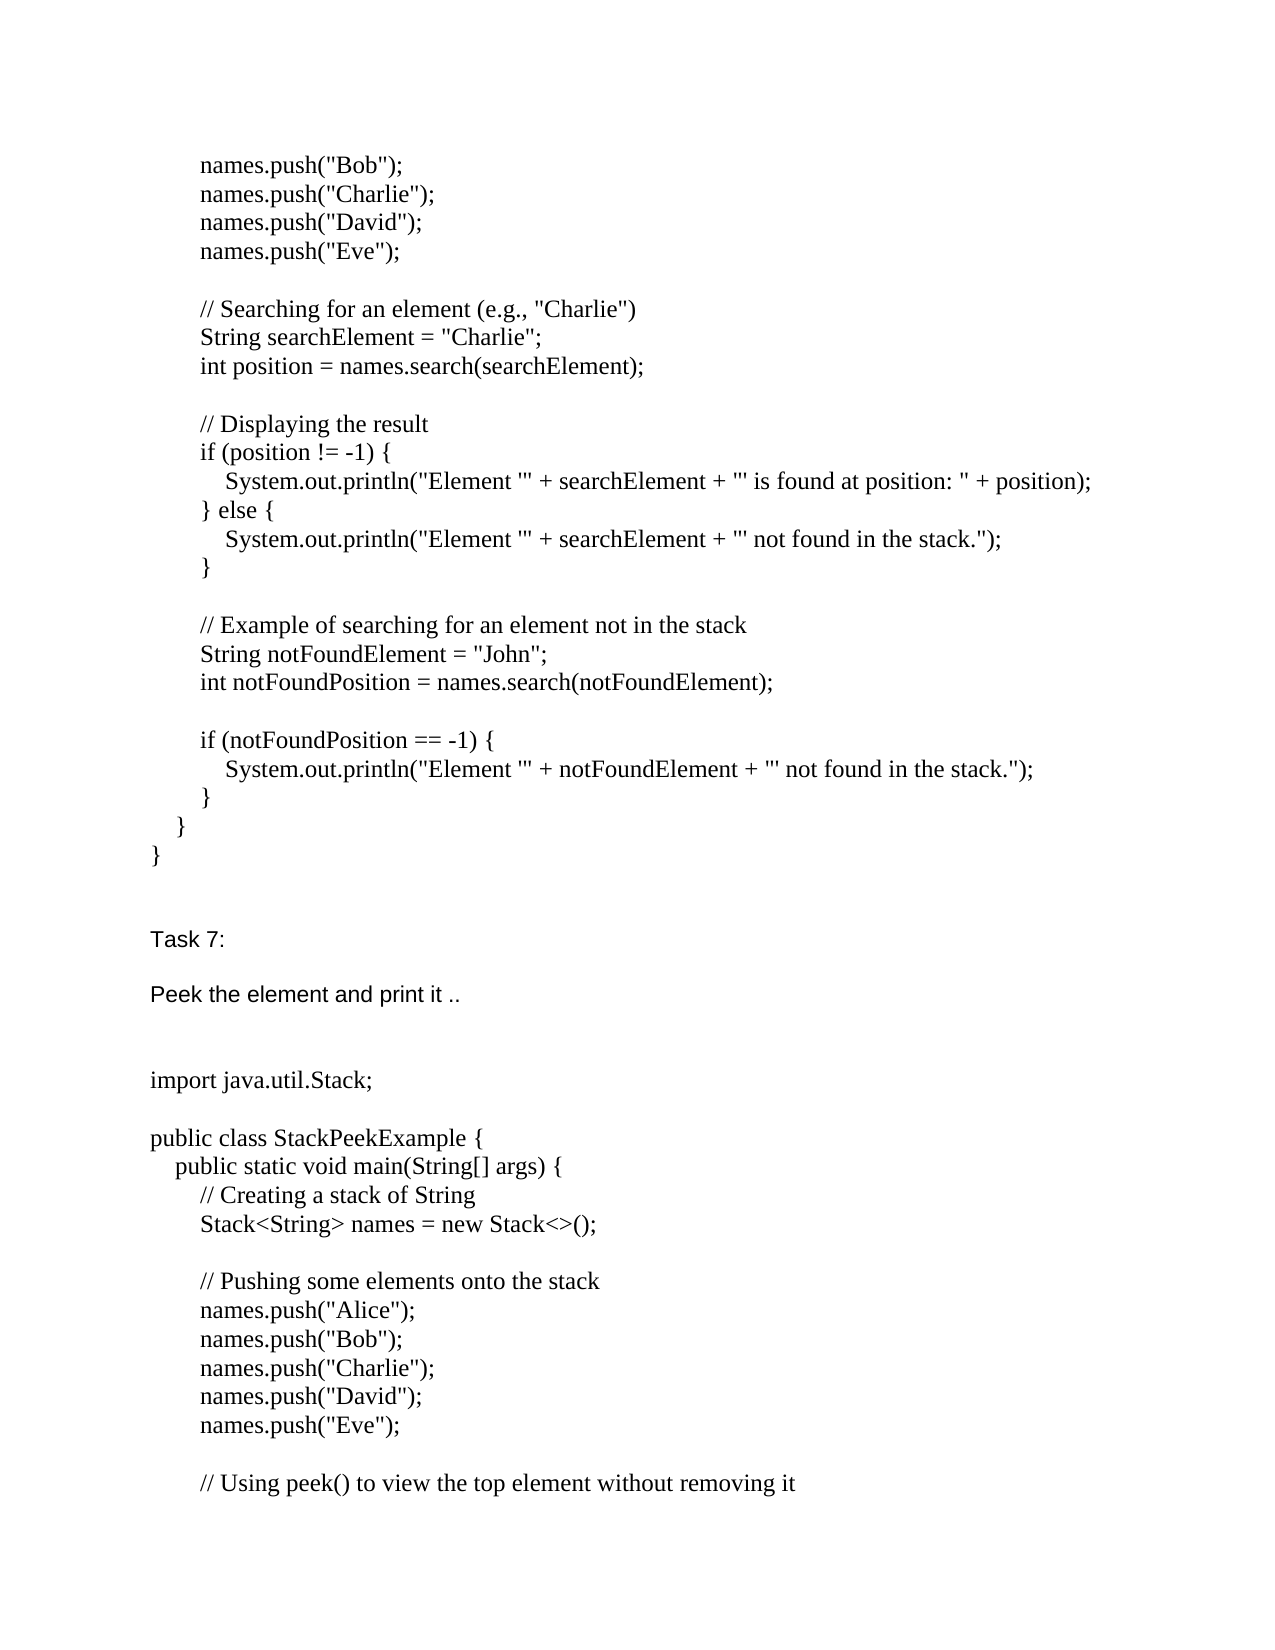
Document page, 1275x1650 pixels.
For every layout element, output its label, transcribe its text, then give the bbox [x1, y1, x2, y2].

text names.push("Charlie"); [150, 1353, 1125, 1381]
text System.out.println("Element '" + searchElement + "' is found at position: " + position); [150, 466, 1125, 495]
text } [150, 552, 1125, 581]
text } [150, 782, 1125, 811]
text names.push("Bob"); [150, 150, 1125, 179]
text System.out.println("Element '" + searchElement + "' not found in the stack."); [150, 524, 1125, 552]
text // Pushing some elements onto the stack [150, 1266, 1125, 1295]
text // Creating a stack of String [150, 1180, 1125, 1209]
text // Displaying the result [150, 409, 1125, 437]
text String searchElement = "Charlie"; [150, 322, 1125, 351]
text Task 7: [150, 926, 1125, 953]
text names.push("Eve"); [150, 236, 1125, 265]
text } [150, 840, 1125, 869]
text if (notFoundPosition == -1) { [150, 725, 1125, 754]
text names.push("Alice"); [150, 1295, 1125, 1324]
text public static void main(String[] args) { [150, 1151, 1125, 1180]
text Stack<String> names = new Stack<>(); [150, 1209, 1125, 1238]
text if (position != -1) { [150, 437, 1125, 466]
text // Using peek() to view the top element without removing it [150, 1468, 1125, 1496]
text Peek the element and print it .. [150, 981, 1125, 1008]
text names.push("David"); [150, 1381, 1125, 1410]
text } [150, 811, 1125, 840]
text names.push("Charlie"); [150, 179, 1125, 207]
text // Example of searching for an element not in the stack [150, 610, 1125, 639]
text names.push("David"); [150, 207, 1125, 236]
text int position = names.search(searchElement); [150, 351, 1125, 380]
text names.push("Bob"); [150, 1324, 1125, 1353]
text // Searching for an element (e.g., "Charlie") [150, 294, 1125, 322]
text names.push("Eve"); [150, 1410, 1125, 1439]
text import java.util.Stack; [150, 1065, 1125, 1094]
text String notFoundElement = "John"; [150, 639, 1125, 667]
text public class StackPeekExample { [150, 1123, 1125, 1151]
text int notFoundPosition = names.search(notFoundElement); [150, 667, 1125, 696]
text System.out.println("Element '" + notFoundElement + "' not found in the stack."); [150, 754, 1125, 782]
text } else { [150, 495, 1125, 524]
